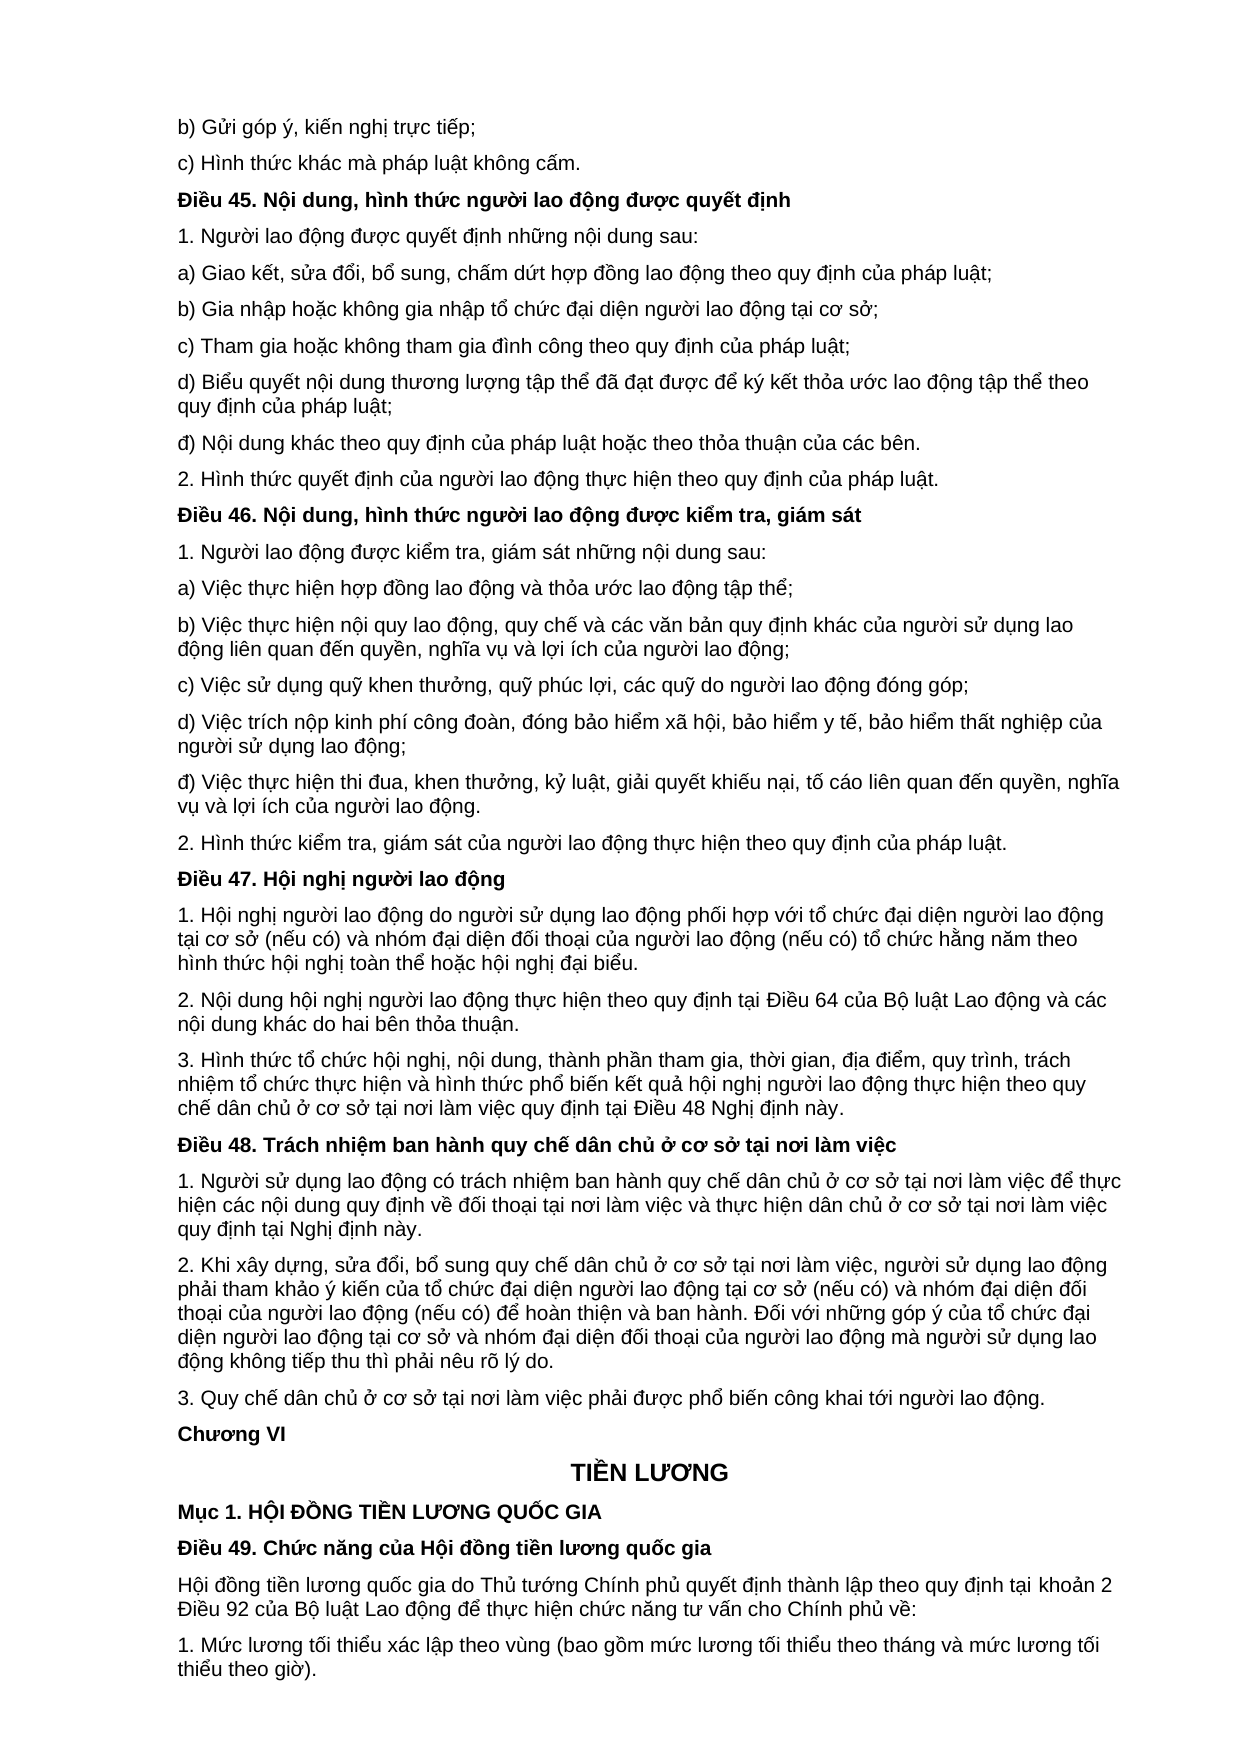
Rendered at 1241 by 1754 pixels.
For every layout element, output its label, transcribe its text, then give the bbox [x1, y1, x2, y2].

text c) Hình thức khác mà pháp luật không cấm. [177, 151, 1122, 175]
text đ) Nội dung khác theo quy định của pháp luật hoặc theo thỏa thuận của các bên. [177, 430, 1122, 454]
text b) Gia nhập hoặc không gia nhập tổ chức đại diện người lao động tại cơ sở; [177, 297, 1122, 321]
text 2. Nội dung hội nghị người lao động thực hiện theo quy định tại Điều 64 của Bộ luật Lao động và các nội dung khác do hai bên thỏa thuận. [177, 988, 1122, 1036]
text 1. Người lao động được kiểm tra, giám sát những nội dung sau: [177, 540, 1122, 564]
text c) Việc sử dụng quỹ khen thưởng, quỹ phúc lợi, các quỹ do người lao động đóng góp; [177, 673, 1122, 697]
text Điều 47. Hội nghị người lao động [177, 867, 1122, 891]
text 1. Mức lương tối thiểu xác lập theo vùng (bao gồm mức lương tối thiểu theo tháng và mức lương tối thiểu theo giờ). [177, 1633, 1122, 1681]
text 2. Khi xây dựng, sửa đổi, bổ sung quy chế dân chủ ở cơ sở tại nơi làm việc, người sử dụng lao động phải tham khảo ý kiến của tổ chức đại diện người lao động tại cơ sở (nếu có) và nhóm đại diện đối thoại của người lao động (nếu có) để hoàn thiện và ban hành. Đối với những góp ý của tổ chức đại diện người lao động tại cơ sở và nhóm đại diện đối thoại của người lao động mà người sử dụng lao động không tiếp thu thì phải nêu rõ lý do. [177, 1253, 1122, 1373]
text b) Việc thực hiện nội quy lao động, quy chế và các văn bản quy định khác của người sử dụng lao động liên quan đến quyền, nghĩa vụ và lợi ích của người lao động; [177, 613, 1122, 661]
text b) Gửi góp ý, kiến nghị trực tiếp; [177, 115, 1122, 139]
text 2. Hình thức kiểm tra, giám sát của người lao động thực hiện theo quy định của pháp luật. [177, 830, 1122, 854]
text Điều 46. Nội dung, hình thức người lao động được kiểm tra, giám sát [177, 503, 1122, 527]
text 1. Hội nghị người lao động do người sử dụng lao động phối hợp với tổ chức đại diện người lao động tại cơ sở (nếu có) và nhóm đại diện đối thoại của người lao động (nếu có) tổ chức hằng năm theo hình thức hội nghị toàn thể hoặc hội nghị đại biểu. [177, 903, 1122, 975]
text a) Giao kết, sửa đổi, bổ sung, chấm dứt hợp đồng lao động theo quy định của pháp luật; [177, 261, 1122, 284]
text Mục 1. HỘI ĐỒNG TIỀN LƯƠNG QUỐC GIA [177, 1500, 1122, 1524]
text d) Việc trích nộp kinh phí công đoàn, đóng bảo hiểm xã hội, bảo hiểm y tế, bảo hiểm thất nghiệp của người sử dụng lao động; [177, 709, 1122, 757]
text đ) Việc thực hiện thi đua, khen thưởng, kỷ luật, giải quyết khiếu nại, tố cáo liên quan đến quyền, nghĩa vụ và lợi ích của người lao động. [177, 770, 1122, 818]
text c) Tham gia hoặc không tham gia đình công theo quy định của pháp luật; [177, 333, 1122, 357]
text Điều 49. Chức năng của Hội đồng tiền lương quốc gia [177, 1536, 1122, 1560]
text 1. Người lao động được quyết định những nội dung sau: [177, 224, 1122, 248]
text Hội đồng tiền lương quốc gia do Thủ tướng Chính phủ quyết định thành lập theo quy định tại khoản 2 Điều 92 của Bộ luật Lao động để thực hiện chức năng tư vấn cho Chính phủ về: [177, 1573, 1122, 1621]
text TIỀN LƯƠNG [177, 1458, 1122, 1487]
text 3. Quy chế dân chủ ở cơ sở tại nơi làm việc phải được phổ biến công khai tới người lao động. [177, 1386, 1122, 1409]
text Chương VI [177, 1422, 1122, 1446]
text 3. Hình thức tổ chức hội nghị, nội dung, thành phần tham gia, thời gian, địa điểm, quy trình, trách nhiệm tổ chức thực hiện và hình thức phổ biến kết quả hội nghị người lao động thực hiện theo quy chế dân chủ ở cơ sở tại nơi làm việc quy định tại Điều 48 Nghị định này. [177, 1048, 1122, 1120]
text d) Biểu quyết nội dung thương lượng tập thể đã đạt được để ký kết thỏa ước lao động tập thể theo quy định của pháp luật; [177, 370, 1122, 418]
text 2. Hình thức quyết định của người lao động thực hiện theo quy định của pháp luật. [177, 467, 1122, 491]
text Điều 45. Nội dung, hình thức người lao động được quyết định [177, 188, 1122, 212]
text a) Việc thực hiện hợp đồng lao động và thỏa ước lao động tập thể; [177, 576, 1122, 600]
text Điều 48. Trách nhiệm ban hành quy chế dân chủ ở cơ sở tại nơi làm việc [177, 1132, 1122, 1156]
text 1. Người sử dụng lao động có trách nhiệm ban hành quy chế dân chủ ở cơ sở tại nơi làm việc để thực hiện các nội dung quy định về đối thoại tại nơi làm việc và thực hiện dân chủ ở cơ sở tại nơi làm việc quy định tại Nghị định này. [177, 1169, 1122, 1241]
